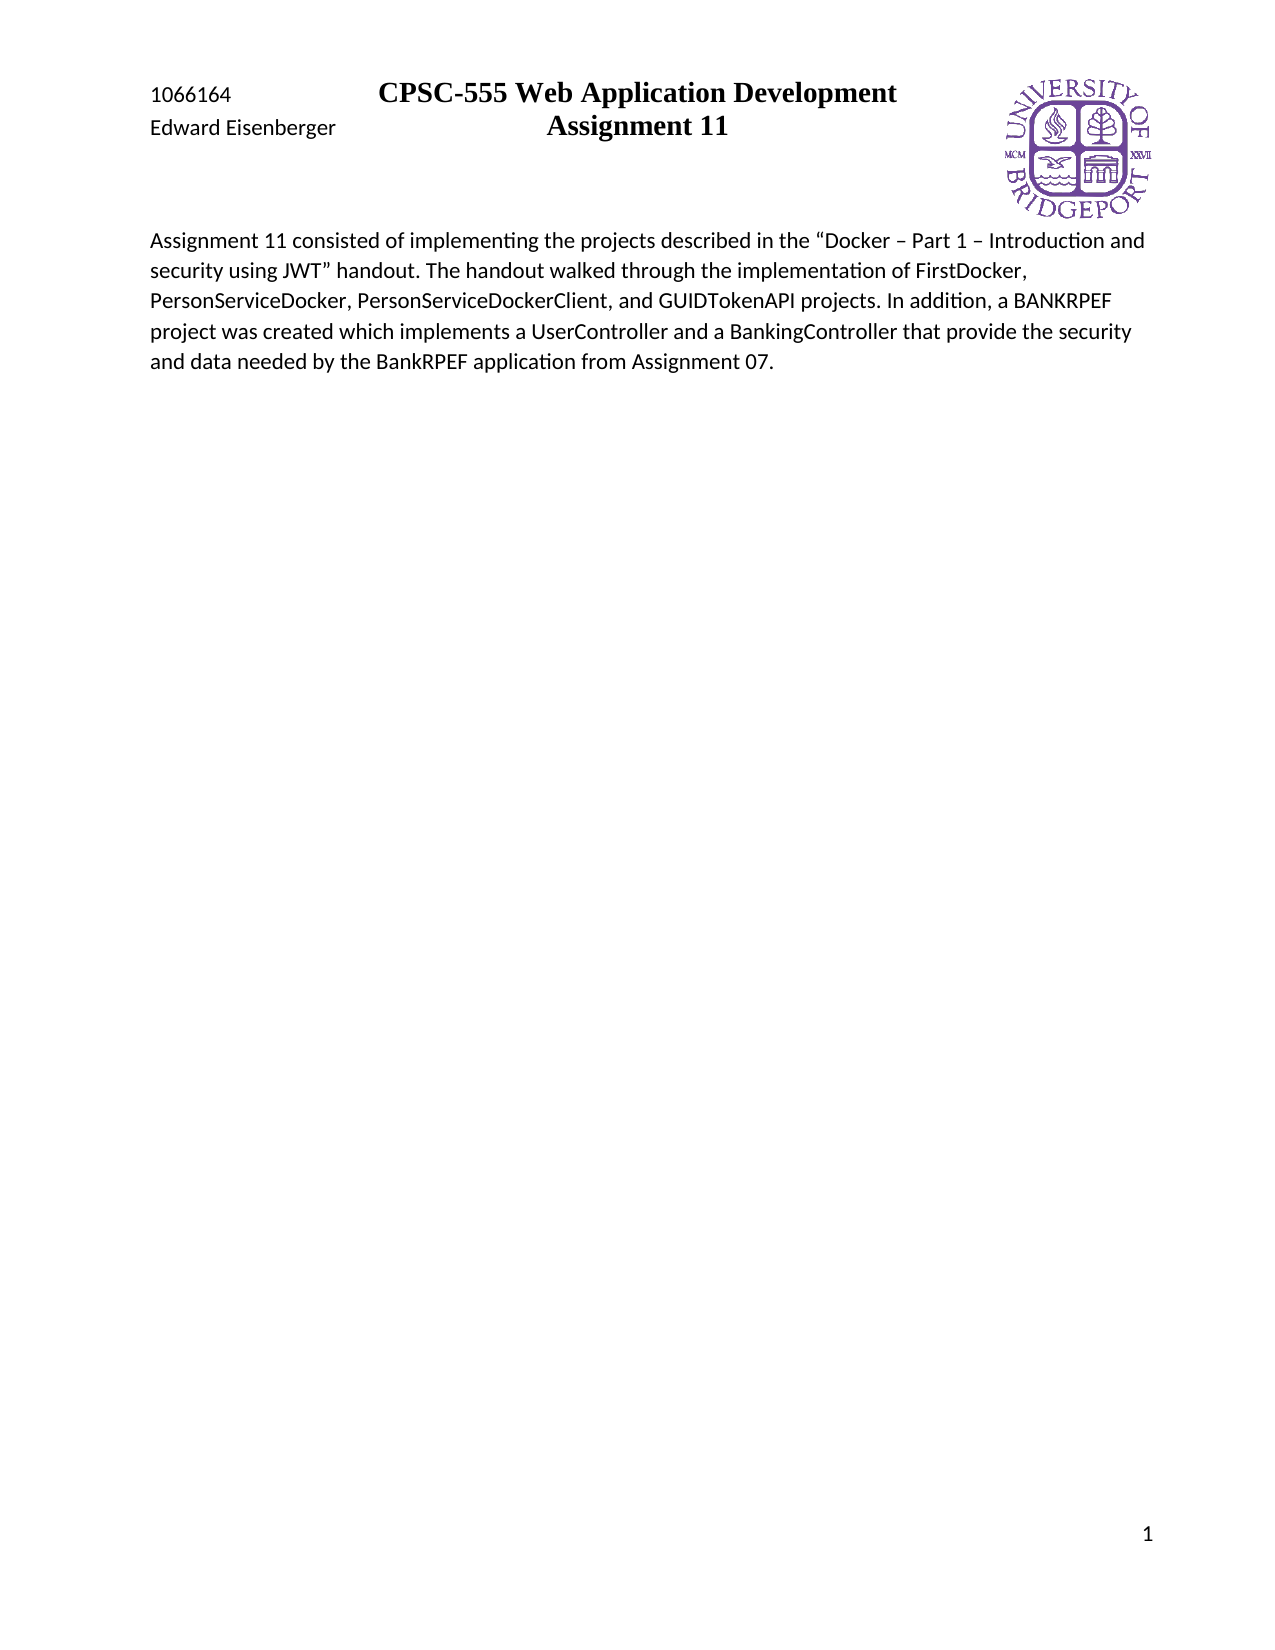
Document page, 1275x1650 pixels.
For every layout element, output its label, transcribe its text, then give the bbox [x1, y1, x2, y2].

text Assignment 11 consisted of implementing the projects described in the “Docker – Part 1 – Introduction and security using JWT” handout. The handout walked through the implementation of FirstDocker, PersonServiceDocker, PersonServiceDockerClient, and GUIDTokenAPI projects. In addition, a BANKRPEF project was created which implements a UserController and a BankingController that provide the security and data needed by the BankRPEF application from Assignment 07. [150, 226, 1153, 375]
picture [1001, 76, 1154, 221]
